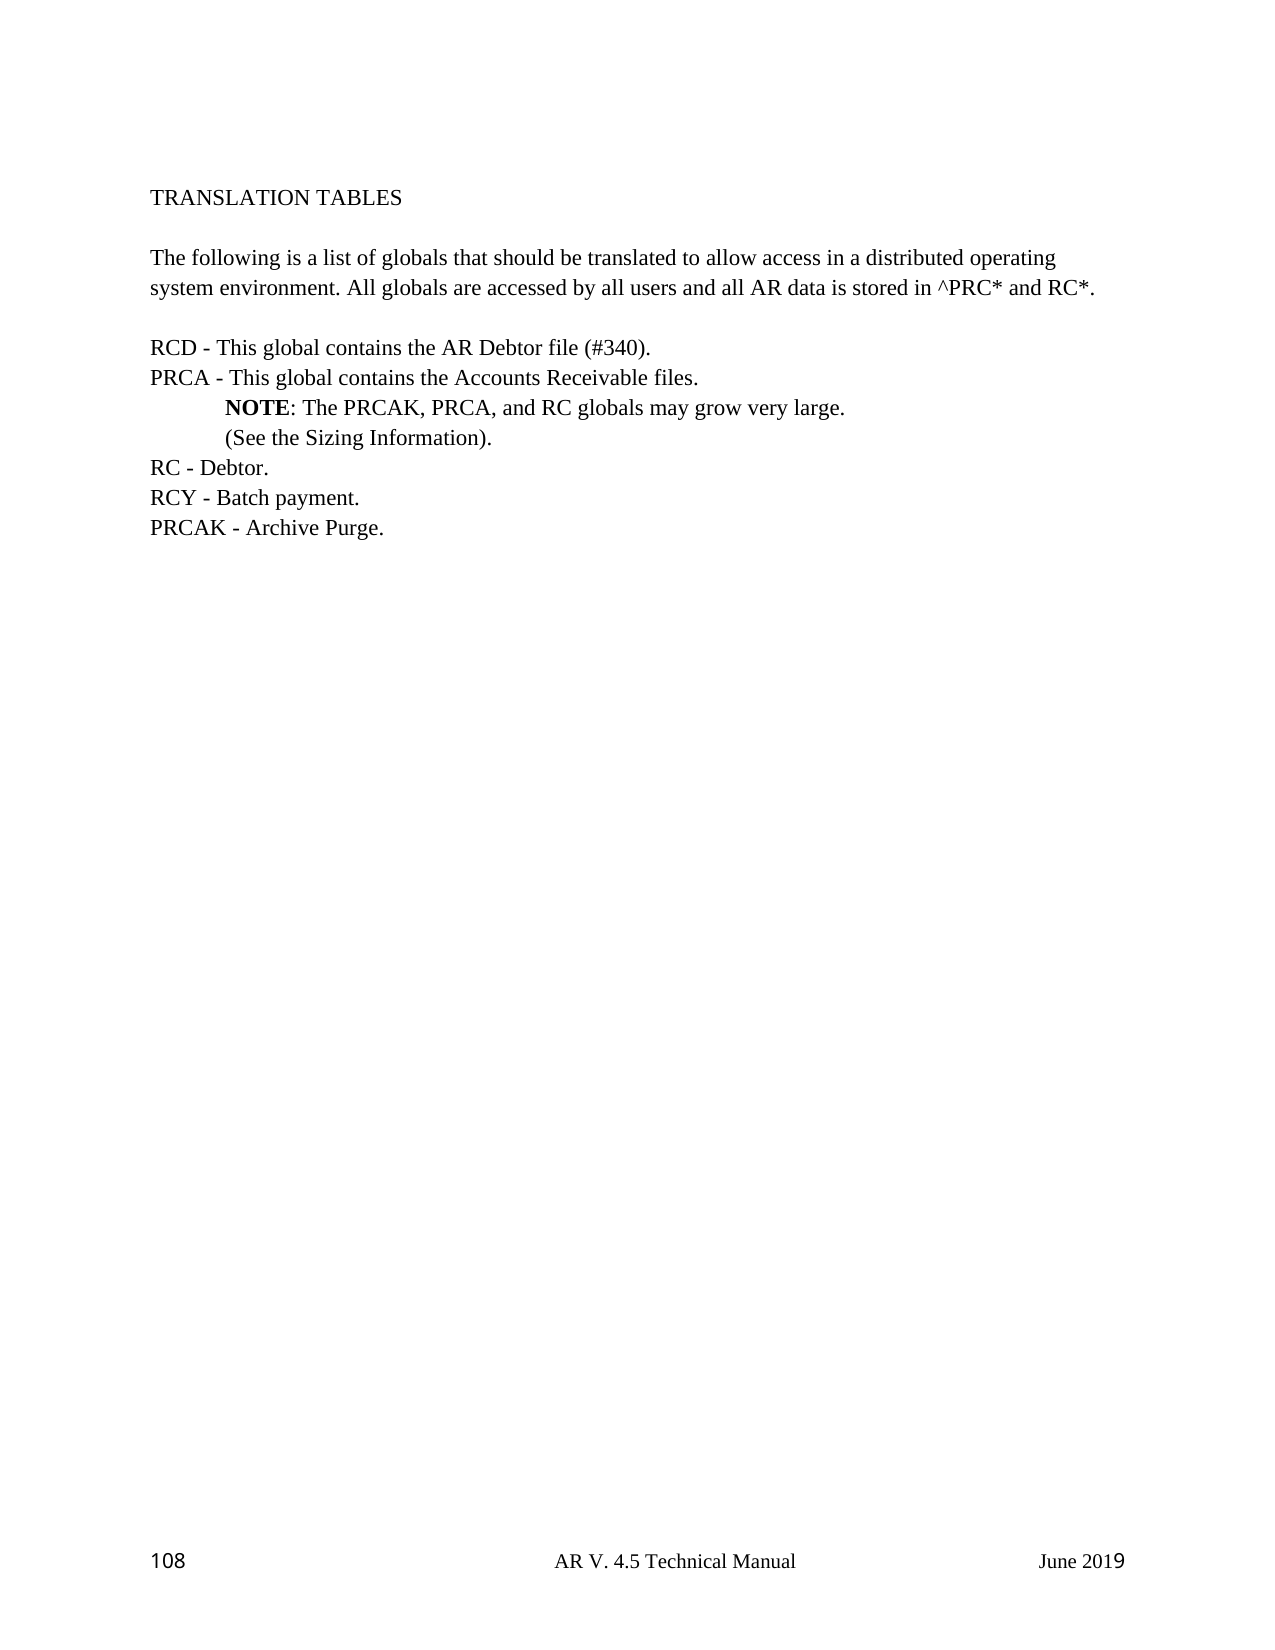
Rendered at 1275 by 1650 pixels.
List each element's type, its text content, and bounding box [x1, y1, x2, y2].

text RCD - This global contains the AR Debtor file (#340). [150, 330, 1125, 360]
text PRCA - This global contains the Accounts Receivable files. [150, 360, 1125, 390]
text NOTE: The PRCAK, PRCA, and RC globals may grow very large. [225, 390, 1125, 420]
text (See the Sizing Information). [225, 420, 1125, 450]
text PRCAK - Archive Purge. [150, 510, 1125, 540]
text RCY - Batch payment. [150, 480, 1125, 510]
text The following is a list of globals that should be translated to allow access in a distributed operating system environment. All globals are accessed by all users and all AR data is stored in ^PRC* and RC*. [150, 240, 1125, 300]
text TRANSLATION TABLES [150, 180, 1125, 210]
text RC - Debtor. [150, 450, 1125, 480]
